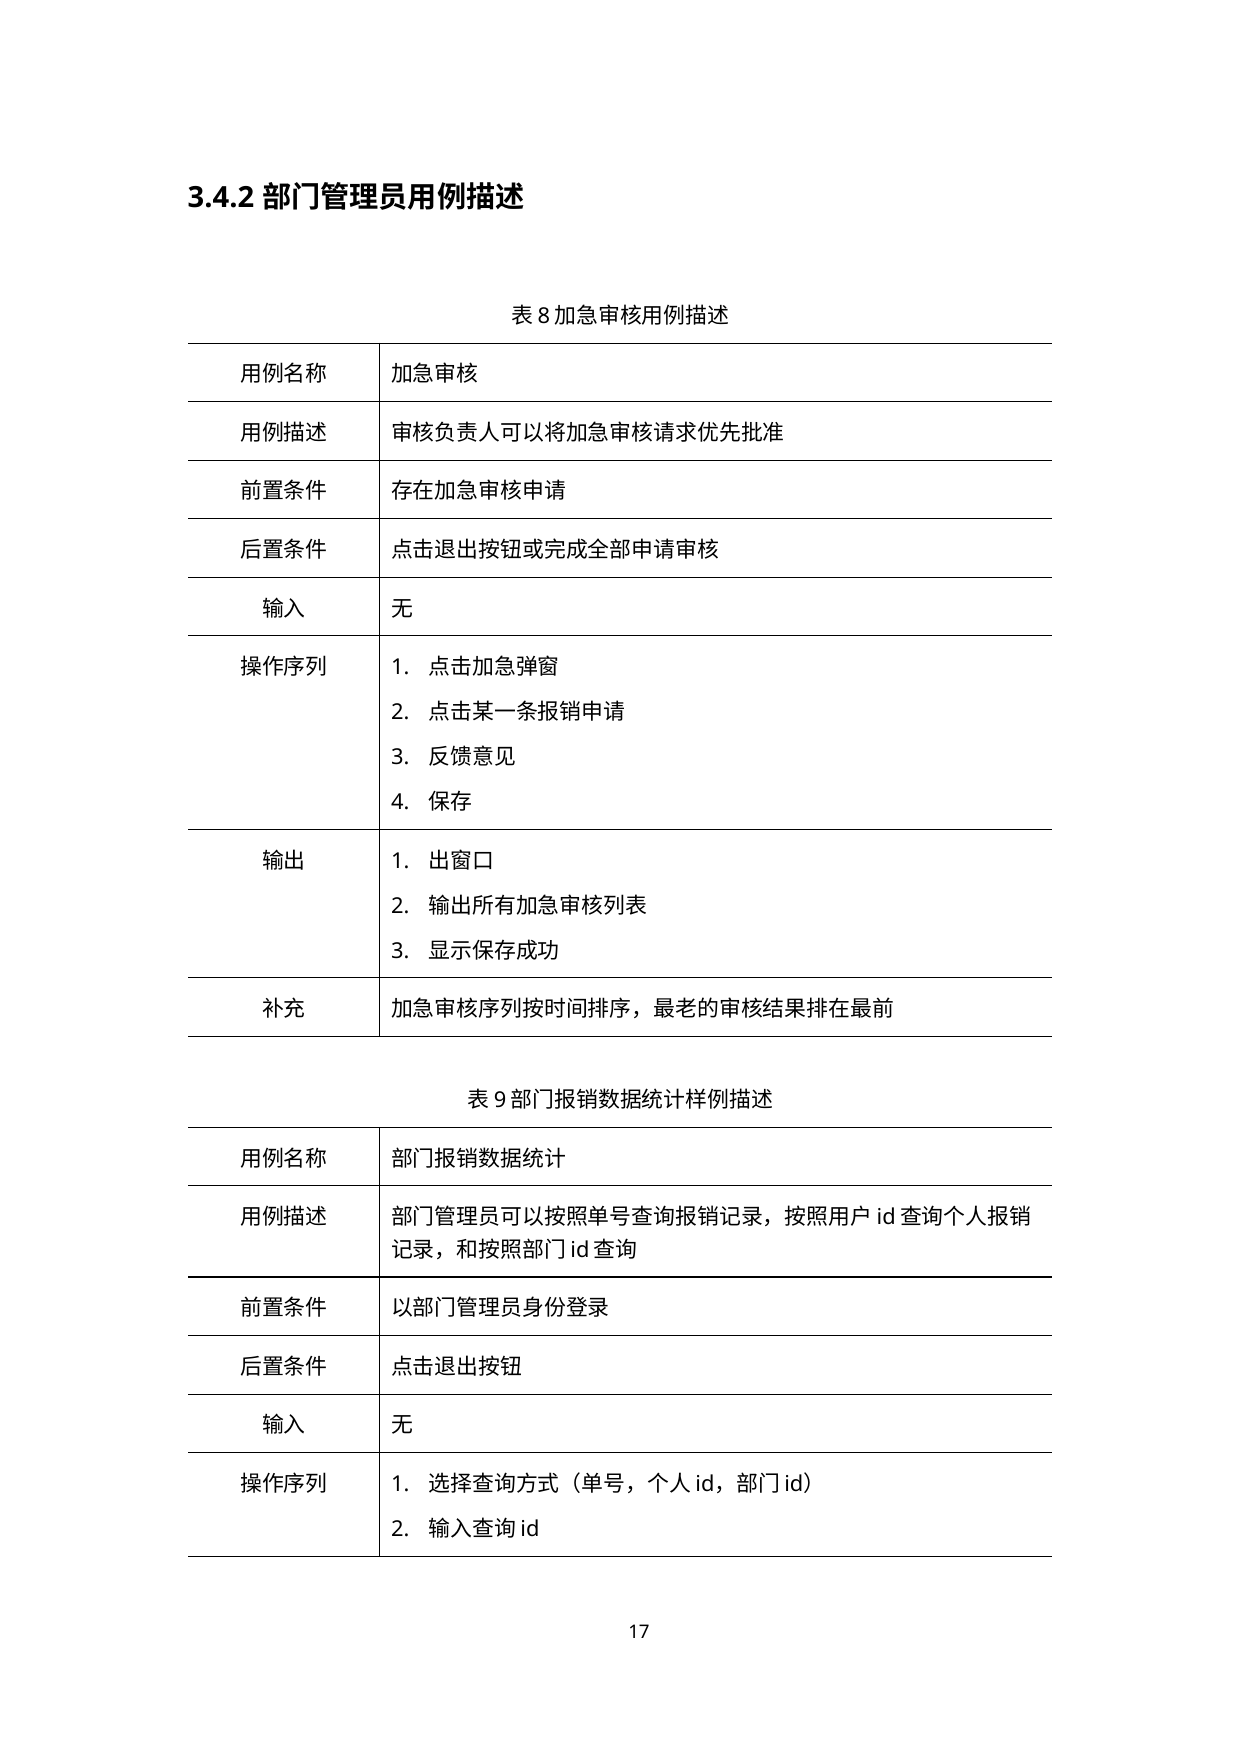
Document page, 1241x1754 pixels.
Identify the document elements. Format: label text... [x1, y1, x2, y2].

table_cell 审核负责人可以将加急审核请求优先批准 [380, 402, 1052, 459]
table_cell 加急审核序列按时间排序，最老的审核结果排在最前 [380, 978, 1052, 1036]
table_cell 输入 [188, 1395, 379, 1452]
table_cell 后置条件 [188, 519, 379, 577]
table_header 表8加急审核用例描述 [188, 285, 1052, 342]
table_cell 点击加急弹窗 点击某一条报销申请 反馈意见 保存 [380, 636, 1052, 829]
table_cell 输出 [188, 830, 379, 977]
table_cell 以部门管理员身份登录 [380, 1278, 1052, 1335]
table_cell 存在加急审核申请 [380, 461, 1052, 518]
table_cell 后置条件 [188, 1336, 379, 1393]
table_cell 选择查询方式（单号，个人id，部门id） 输入查询id [380, 1453, 1052, 1556]
table_cell 补充 [188, 978, 379, 1036]
table_cell 部门报销数据统计 [380, 1128, 1052, 1185]
table_cell 前置条件 [188, 1278, 379, 1335]
table_cell 无 [380, 578, 1052, 635]
table_cell 出窗口 输出所有加急审核列表 显示保存成功 [380, 830, 1052, 977]
table_cell 输入 [188, 578, 379, 635]
table_cell 点击退出按钮或完成全部申请审核 [380, 519, 1052, 577]
subtitle 3.4.2 部门管理员用例描述 [187, 162, 1053, 227]
table_header 表9部门报销数据统计样例描述 [188, 1069, 1052, 1127]
table_cell 用例描述 [188, 1186, 379, 1276]
table_cell 加急审核 [380, 344, 1052, 401]
table_cell 用例名称 [188, 1128, 379, 1185]
table_cell 点击退出按钮 [380, 1336, 1052, 1393]
table_cell 无 [380, 1395, 1052, 1452]
table_cell 用例描述 [188, 402, 379, 459]
table_cell 用例名称 [188, 344, 379, 401]
table_cell 前置条件 [188, 461, 379, 518]
table_cell 操作序列 [188, 636, 379, 829]
table_cell 操作序列 [188, 1453, 379, 1556]
table_cell 部门管理员可以按照单号查询报销记录，按照用户id查询个人报销记录，和按照部门id查询 [380, 1186, 1052, 1276]
